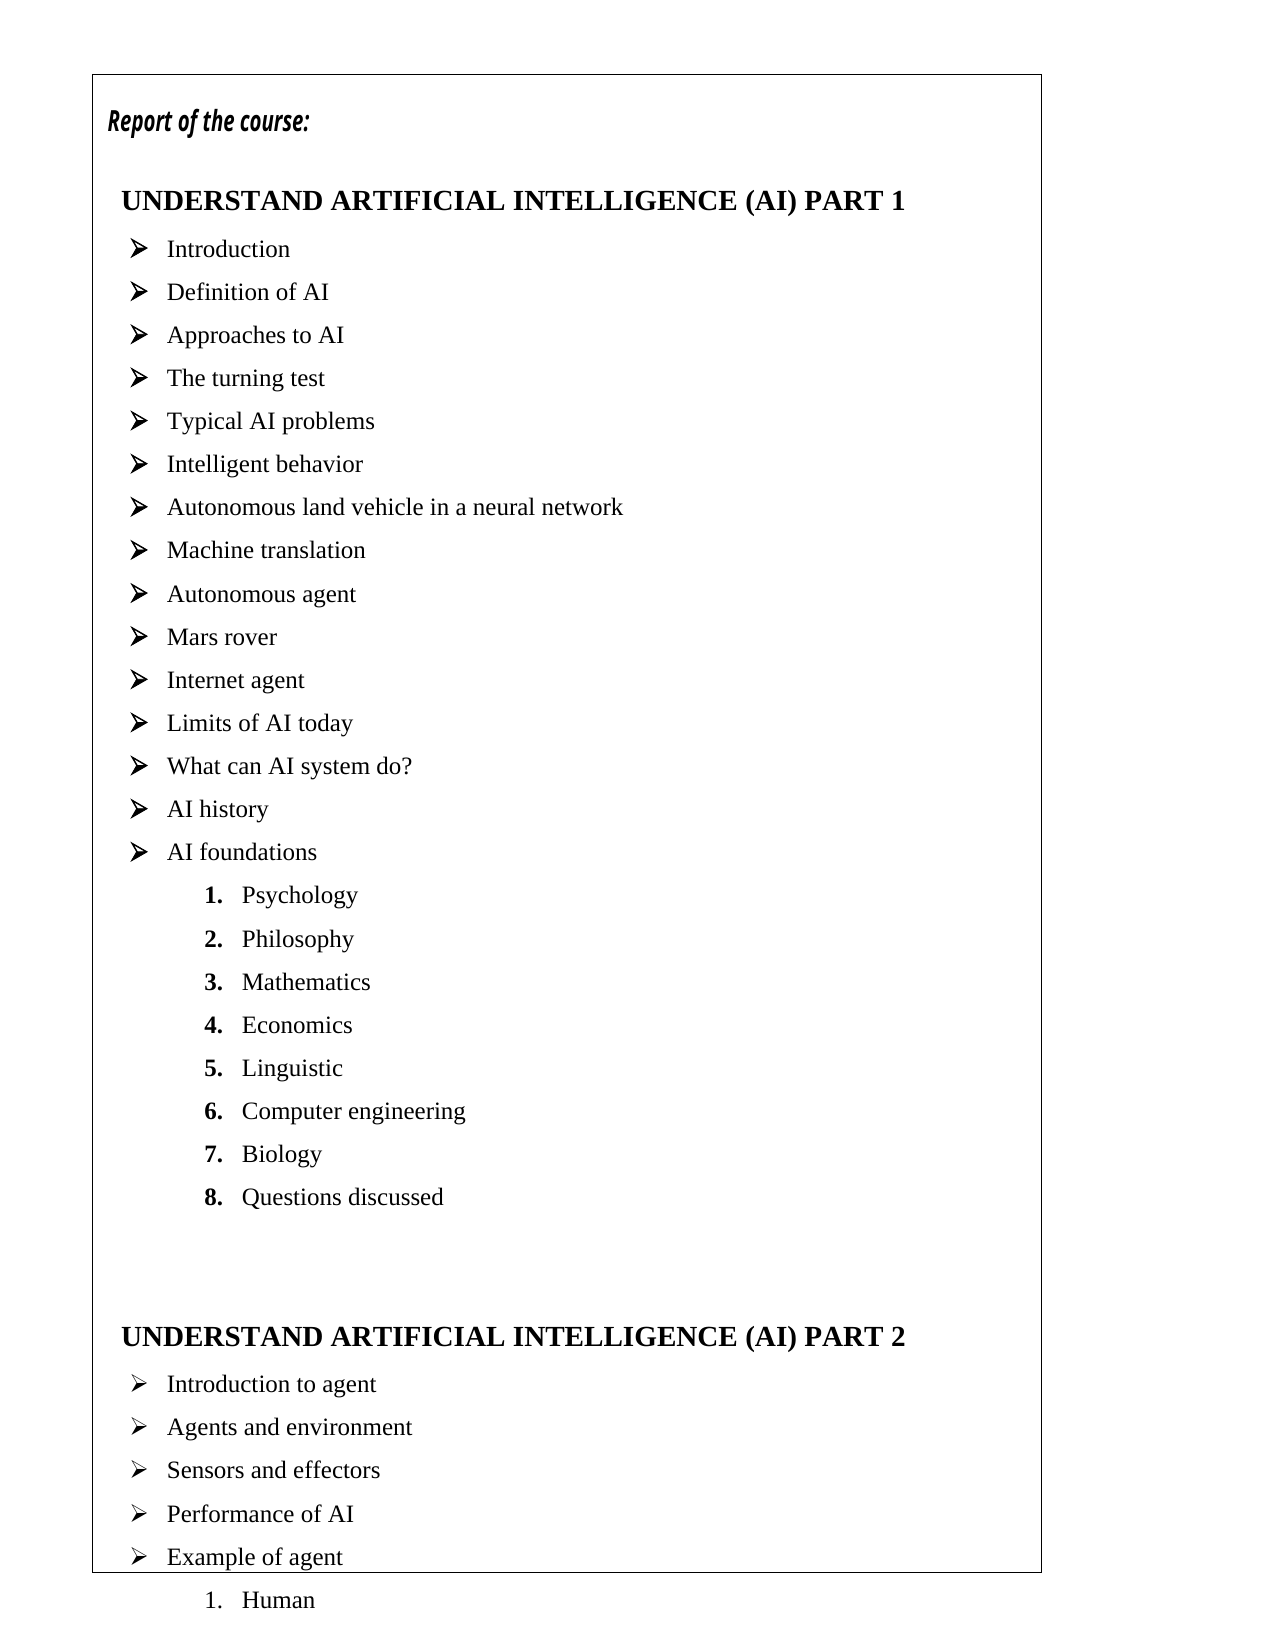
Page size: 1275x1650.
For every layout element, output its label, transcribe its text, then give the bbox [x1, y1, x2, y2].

list Example of agent [129, 1542, 1194, 1571]
list What can AI system do? [129, 751, 1194, 780]
list Limits of AI today [129, 708, 1194, 737]
list Philosophy [204, 924, 1194, 952]
list Definition of AI [129, 277, 1194, 306]
text UNDERSTAND ARTIFICIAL INTELLIGENCE (AI) PART 1 [92, 183, 1194, 217]
list Performance of AI [129, 1499, 1194, 1527]
list Economics [204, 1010, 1194, 1039]
list Typical AI problems [129, 406, 1194, 435]
list Human [204, 1585, 1194, 1614]
text UNDERSTAND ARTIFICIAL INTELLIGENCE (AI) PART 2 [92, 1319, 1194, 1352]
list AI history [129, 794, 1194, 823]
list Computer engineering [204, 1096, 1194, 1125]
text Report of the course: [92, 100, 1194, 140]
list Internet agent [129, 665, 1194, 694]
list Autonomous land vehicle in a neural network [129, 492, 1194, 521]
list Approaches to AI [129, 320, 1194, 349]
list Mars rover [129, 622, 1194, 651]
list Sensors and effectors [129, 1456, 1194, 1484]
list Mathematics [204, 967, 1194, 996]
list Introduction to agent [129, 1369, 1194, 1398]
list Agents and environment [129, 1412, 1194, 1441]
list AI foundations [129, 837, 1194, 866]
list Questions discussed [204, 1182, 1194, 1211]
list Machine translation [129, 536, 1194, 564]
list Biology [204, 1139, 1194, 1168]
list The turning test [129, 363, 1194, 392]
list Linguistic [204, 1053, 1194, 1082]
list Introduction [129, 234, 1194, 262]
list Autonomous agent [129, 579, 1194, 607]
list Intelligent behavior [129, 449, 1194, 478]
list Psychology [204, 881, 1194, 909]
